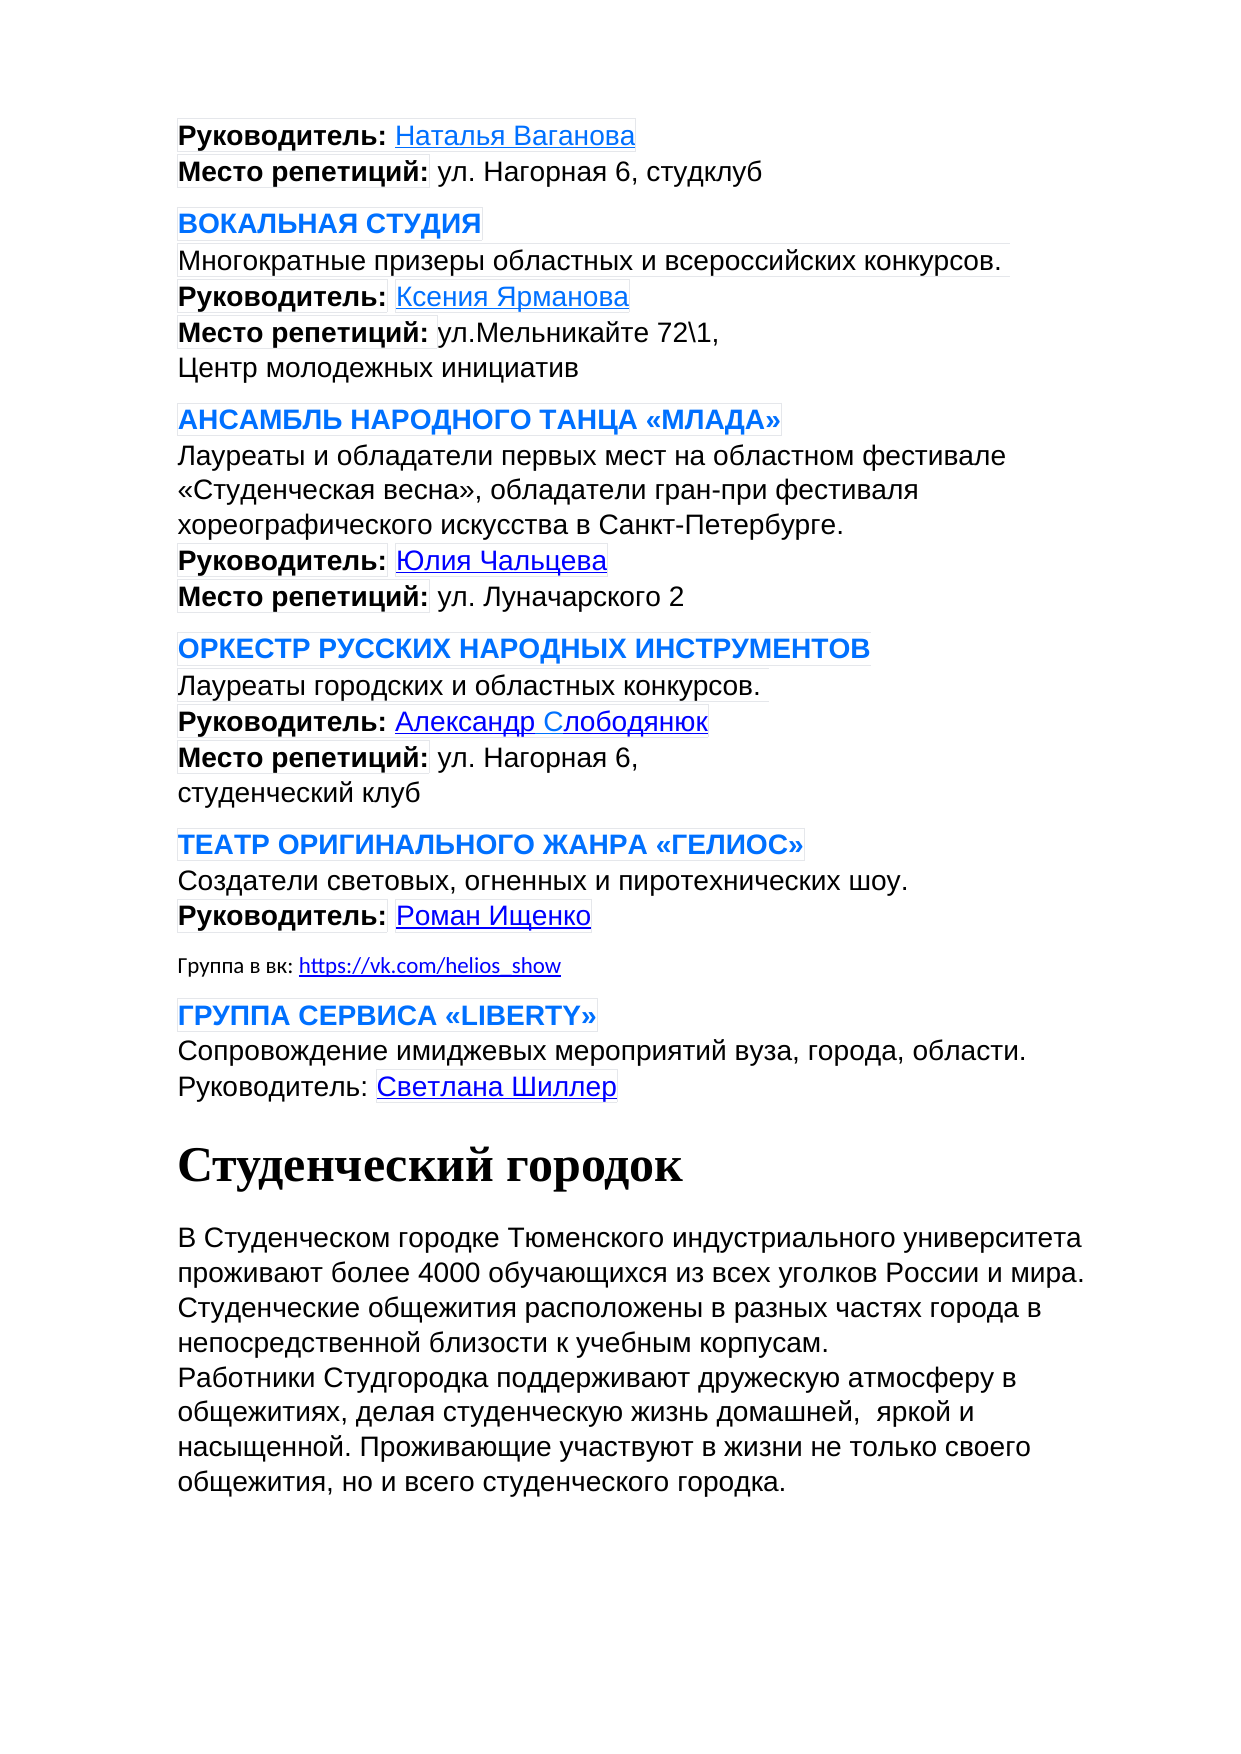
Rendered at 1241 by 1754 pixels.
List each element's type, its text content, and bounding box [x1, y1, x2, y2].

text В Студенческом городке Тюменского индустриального университета проживают более 4000 обучающихся из всех уголков России и мира. Студенческие общежития расположены в разных частях города в непосредственной близости к учебным корпусам. Работники Студгородка поддерживают дружескую атмосферу в общежитиях, делая студенческую жизнь домашней, яркой и насыщенной. Проживающие участвуют в жизни не только своего общежития, но и всего студенческого городка. [177, 1221, 1152, 1498]
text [177, 118, 1152, 188]
text АНСАМБЛЬ НАРОДНОГО ТАНЦА «МЛАДА» Лауреаты и обладатели первых мест на областном фестивале «Студенческая весна», обладатели гран-при фестиваля хореографического искусства в Санкт-Петербурге. Руководитель: Юлия Чальцева Место репетиций: ул. Луначарского 2 [177, 402, 1152, 613]
text ТЕАТР ОРИГИНАЛЬНОГО ЖАНРА «ГЕЛИОС» Создатели световых, огненных и пиротехнических шоу. Руководитель: Роман Ищенко [177, 828, 1152, 932]
subtitle Студенческий городок [177, 1134, 1152, 1192]
text Группа в вк: https://vk.com/helios_show [177, 951, 1152, 979]
text ГРУППА СЕРВИСА «LIBERTY» Сопровождение имиджевых мероприятий вуза, города, области. Руководитель: Светлана Шиллер [177, 998, 1152, 1102]
text ВОКАЛЬНАЯ СТУДИЯ Многократные призеры областных и всероссийских конкурсов. Руководитель: Ксения Ярманова Место репетиций: ул.Мельникайте 72\1, Центр молодежных инициатив [177, 207, 1152, 383]
text ОРКЕСТР РУССКИХ НАРОДНЫХ ИНСТРУМЕНТОВ Лауреаты городских и областных конкурсов. Руководитель: Александр Слободянюк Место репетиций: ул. Нагорная 6, студенческий клуб [177, 632, 1152, 808]
